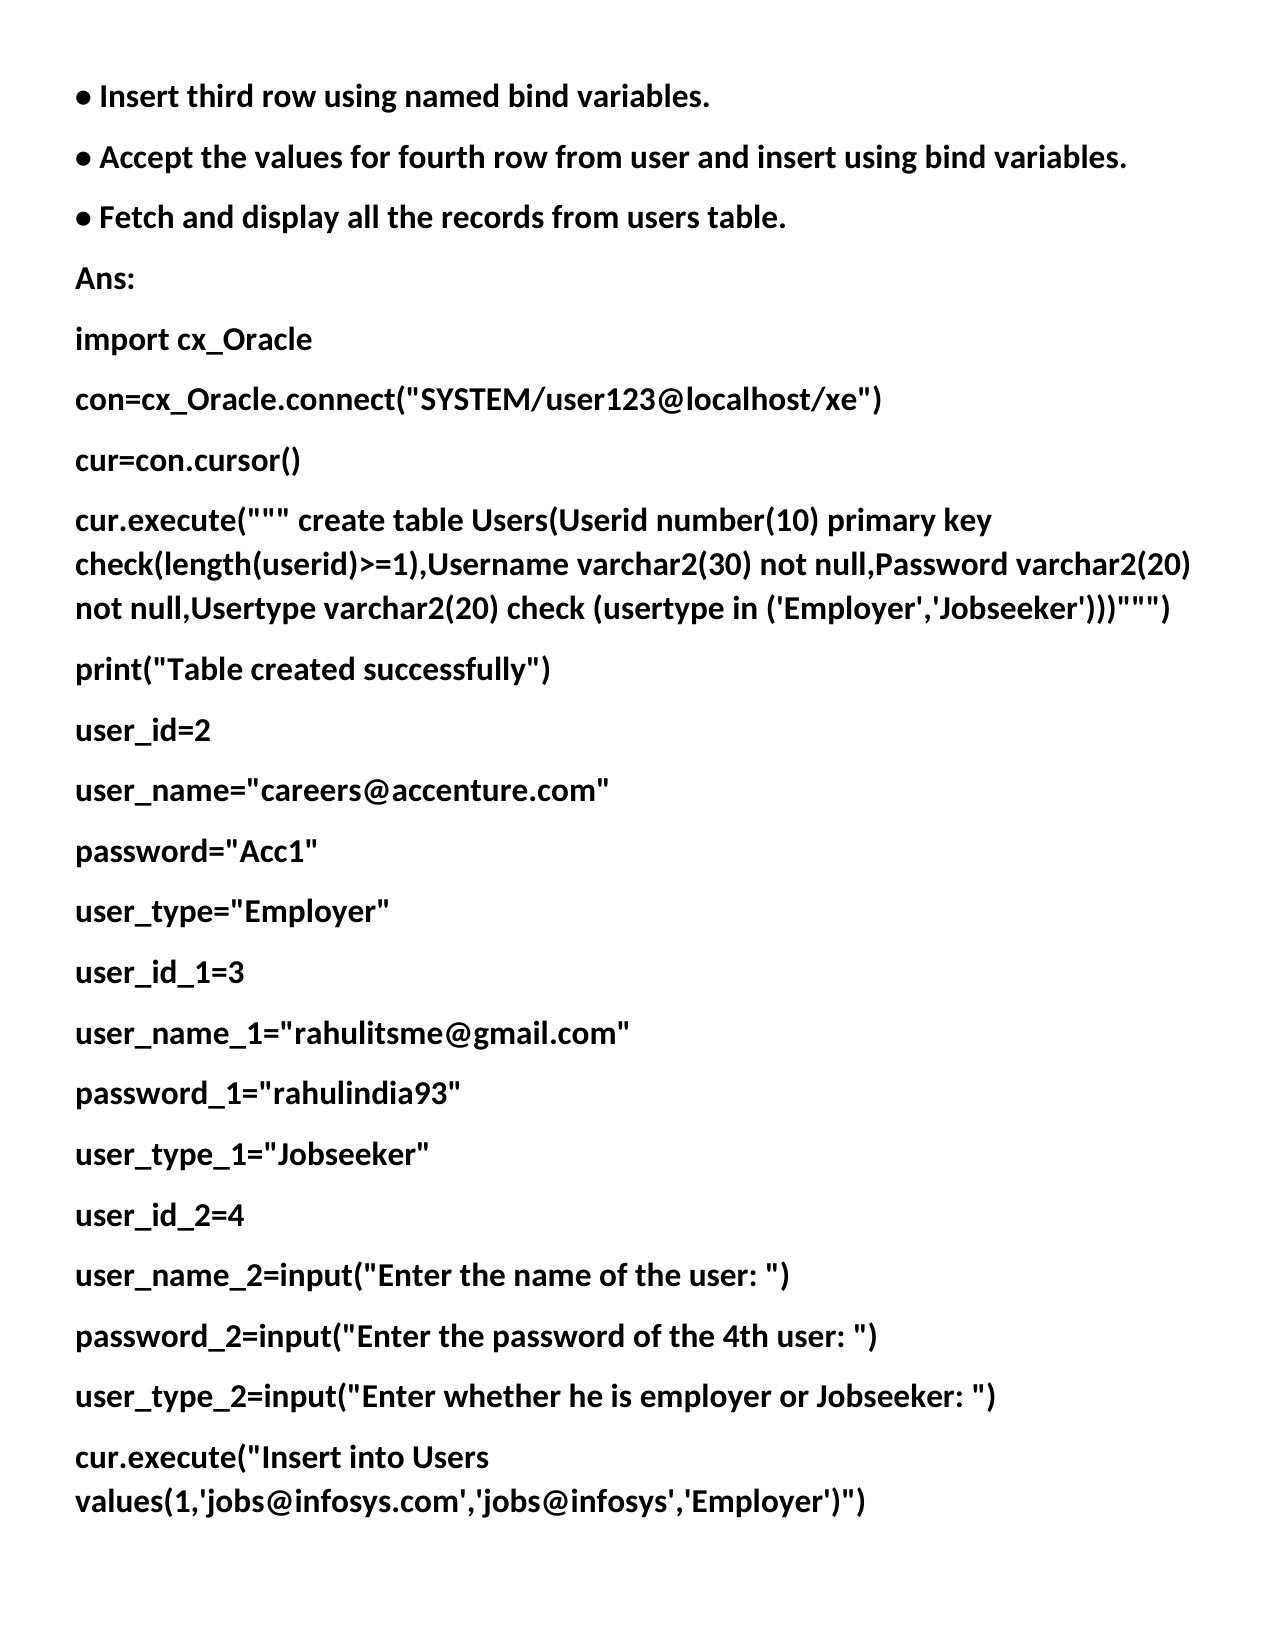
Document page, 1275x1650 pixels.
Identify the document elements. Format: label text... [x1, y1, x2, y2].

text user_id=2 [75, 708, 1200, 749]
text con=cx_Oracle.connect("SYSTEM/user123@localhost/xe") [75, 378, 1200, 419]
text user_name_2=input("Enter the name of the user: ") [75, 1254, 1200, 1295]
text print("Table created successfully") [75, 648, 1200, 689]
text Ans: [75, 257, 1200, 298]
text cur=con.cursor() [75, 439, 1200, 479]
text user_type_2=input("Enter whether he is employer or Jobseeker: ") [75, 1375, 1200, 1416]
text import cx_Oracle [75, 317, 1200, 358]
text • Accept the values for fourth row from user and insert using bind variables. [75, 136, 1200, 176]
text user_type="Employer" [75, 890, 1200, 931]
text • Insert third row using named bind variables. [75, 75, 1200, 116]
text user_name_1="rahulitsme@gmail.com" [75, 1012, 1200, 1052]
text user_name="careers@accenture.com" [75, 769, 1200, 810]
text password_1="rahulindia93" [75, 1072, 1200, 1113]
text user_id_2=4 [75, 1193, 1200, 1234]
text user_id_1=3 [75, 951, 1200, 992]
text cur.execute(""" create table Users(Userid number(10) primary key check(length(userid)>=1),Username varchar2(30) not null,Password varchar2(20) not null,Usertype varchar2(20) check (usertype in ('Employer','Jobseeker')))""") [75, 499, 1200, 628]
text password="Acc1" [75, 830, 1200, 871]
text • Fetch and display all the records from users table. [75, 196, 1200, 237]
text password_2=input("Enter the password of the 4th user: ") [75, 1315, 1200, 1356]
text cur.execute("Insert into Users values(1,'jobs@infosys.com','jobs@infosys','Employer')") [75, 1436, 1200, 1521]
text user_type_1="Jobseeker" [75, 1133, 1200, 1174]
